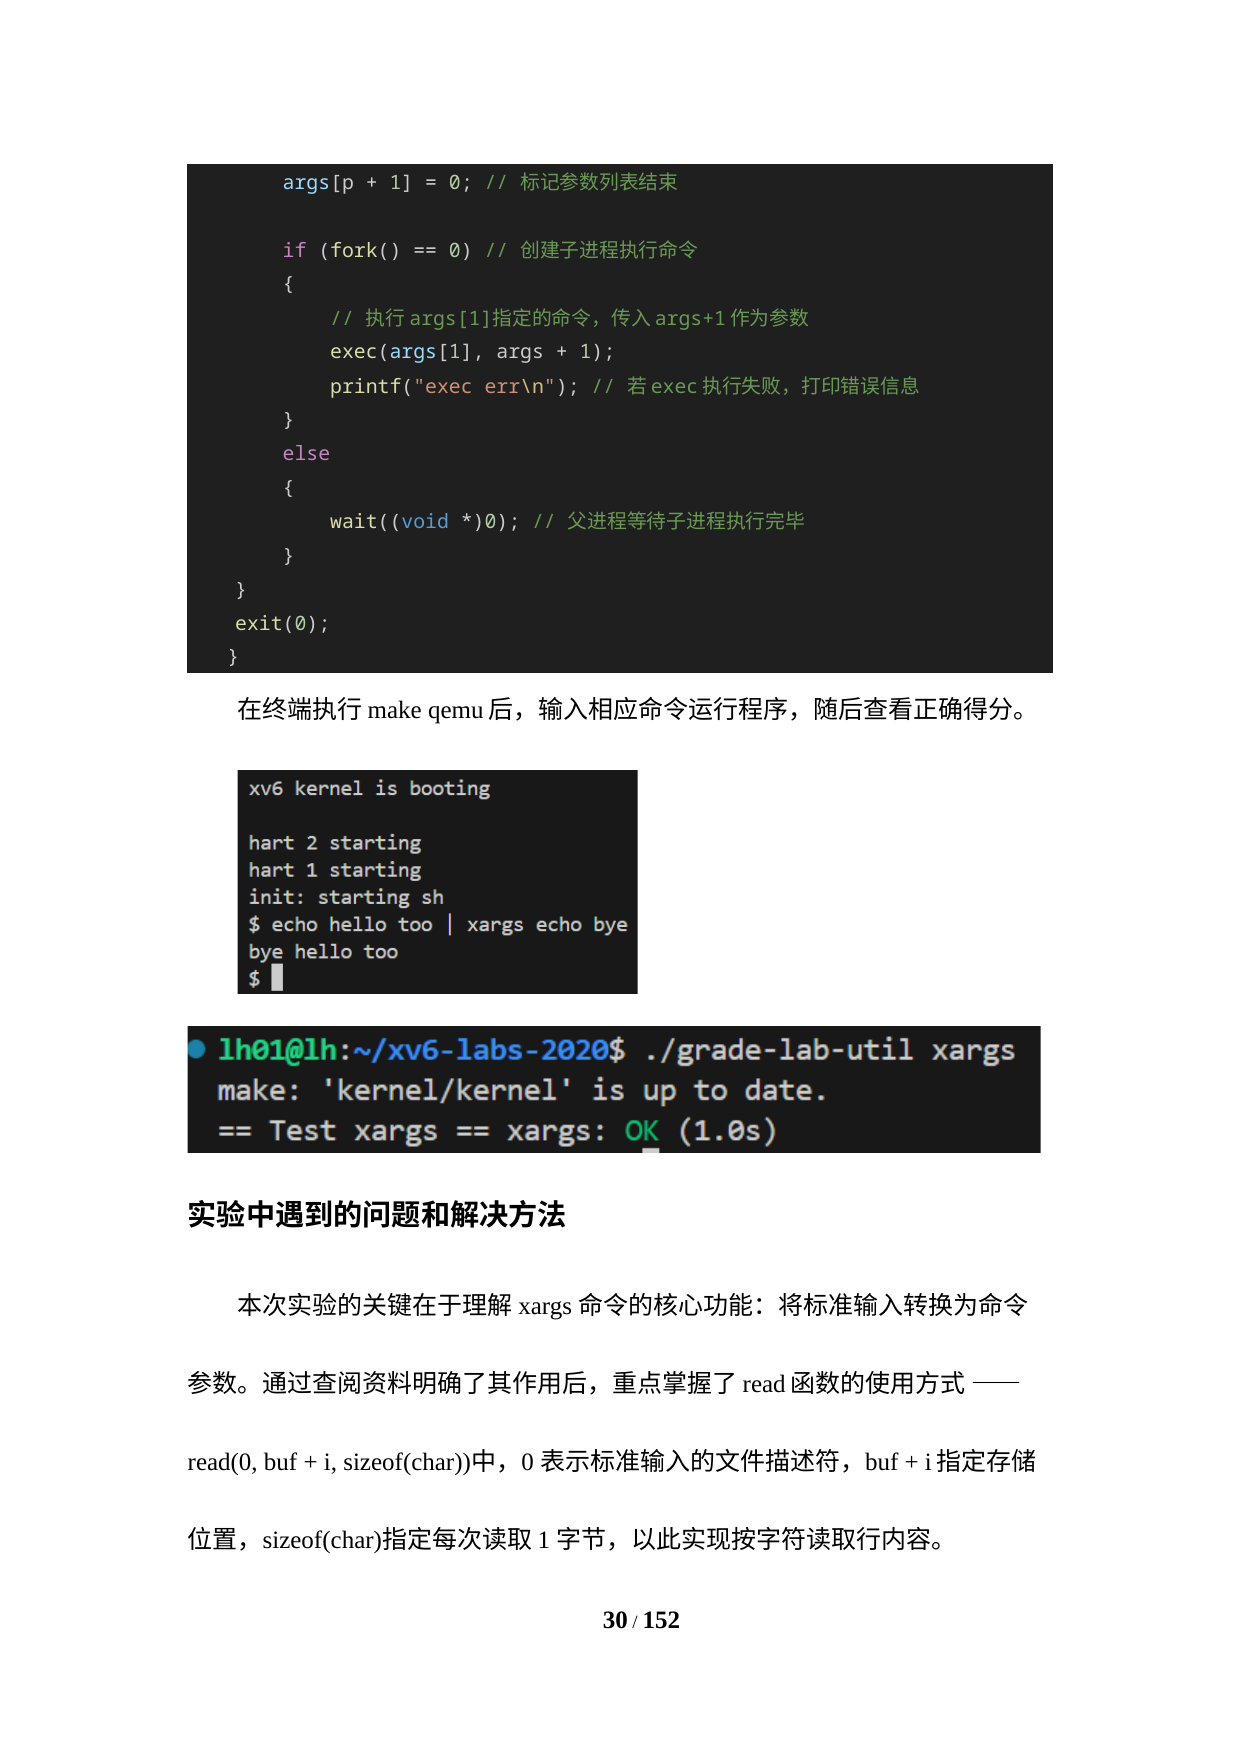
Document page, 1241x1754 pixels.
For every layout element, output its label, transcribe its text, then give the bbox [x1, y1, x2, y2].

text } [187, 639, 1053, 673]
text 在终端执行make qemu后，输入相应命令运行程序，随后查看正确得分。 [187, 673, 1053, 741]
picture [237, 770, 638, 994]
text { [187, 469, 1053, 503]
text wait((void *)0); // 父进程等待子进程执行完毕 [187, 503, 1053, 537]
text } [187, 571, 1053, 605]
text } [187, 537, 1053, 571]
text exec(args[1], args + 1); [187, 334, 1053, 368]
text 本次实验的关键在于理解 xargs 命令的核心功能：将标准输入转换为命令参数。通过查阅资料明确了其作用后，重点掌握了read函数的使用方式 ——read(0, buf + i, sizeof(char))中，0 表示标准输入的文件描述符，buf + i指定存储位置，sizeof(char)指定每次读取 1 字节，以此实现按字符读取行内容。 [187, 1269, 1053, 1571]
text exit(0); [187, 605, 1053, 639]
text else [187, 436, 1053, 469]
text printf("exec err\n"); // 若exec执行失败，打印错误信息 [187, 368, 1053, 402]
text // 执行args[1]指定的命令，传入args+1作为参数 [187, 300, 1053, 334]
picture [187, 1026, 1041, 1153]
subtitle 实验中遇到的问题和解决方法 [187, 1179, 1053, 1247]
text { [187, 266, 1053, 300]
text args[p + 1] = 0; // 标记参数列表结束 [187, 164, 1053, 198]
text if (fork() == 0) // 创建子进程执行命令 [187, 232, 1053, 266]
text } [187, 402, 1053, 436]
